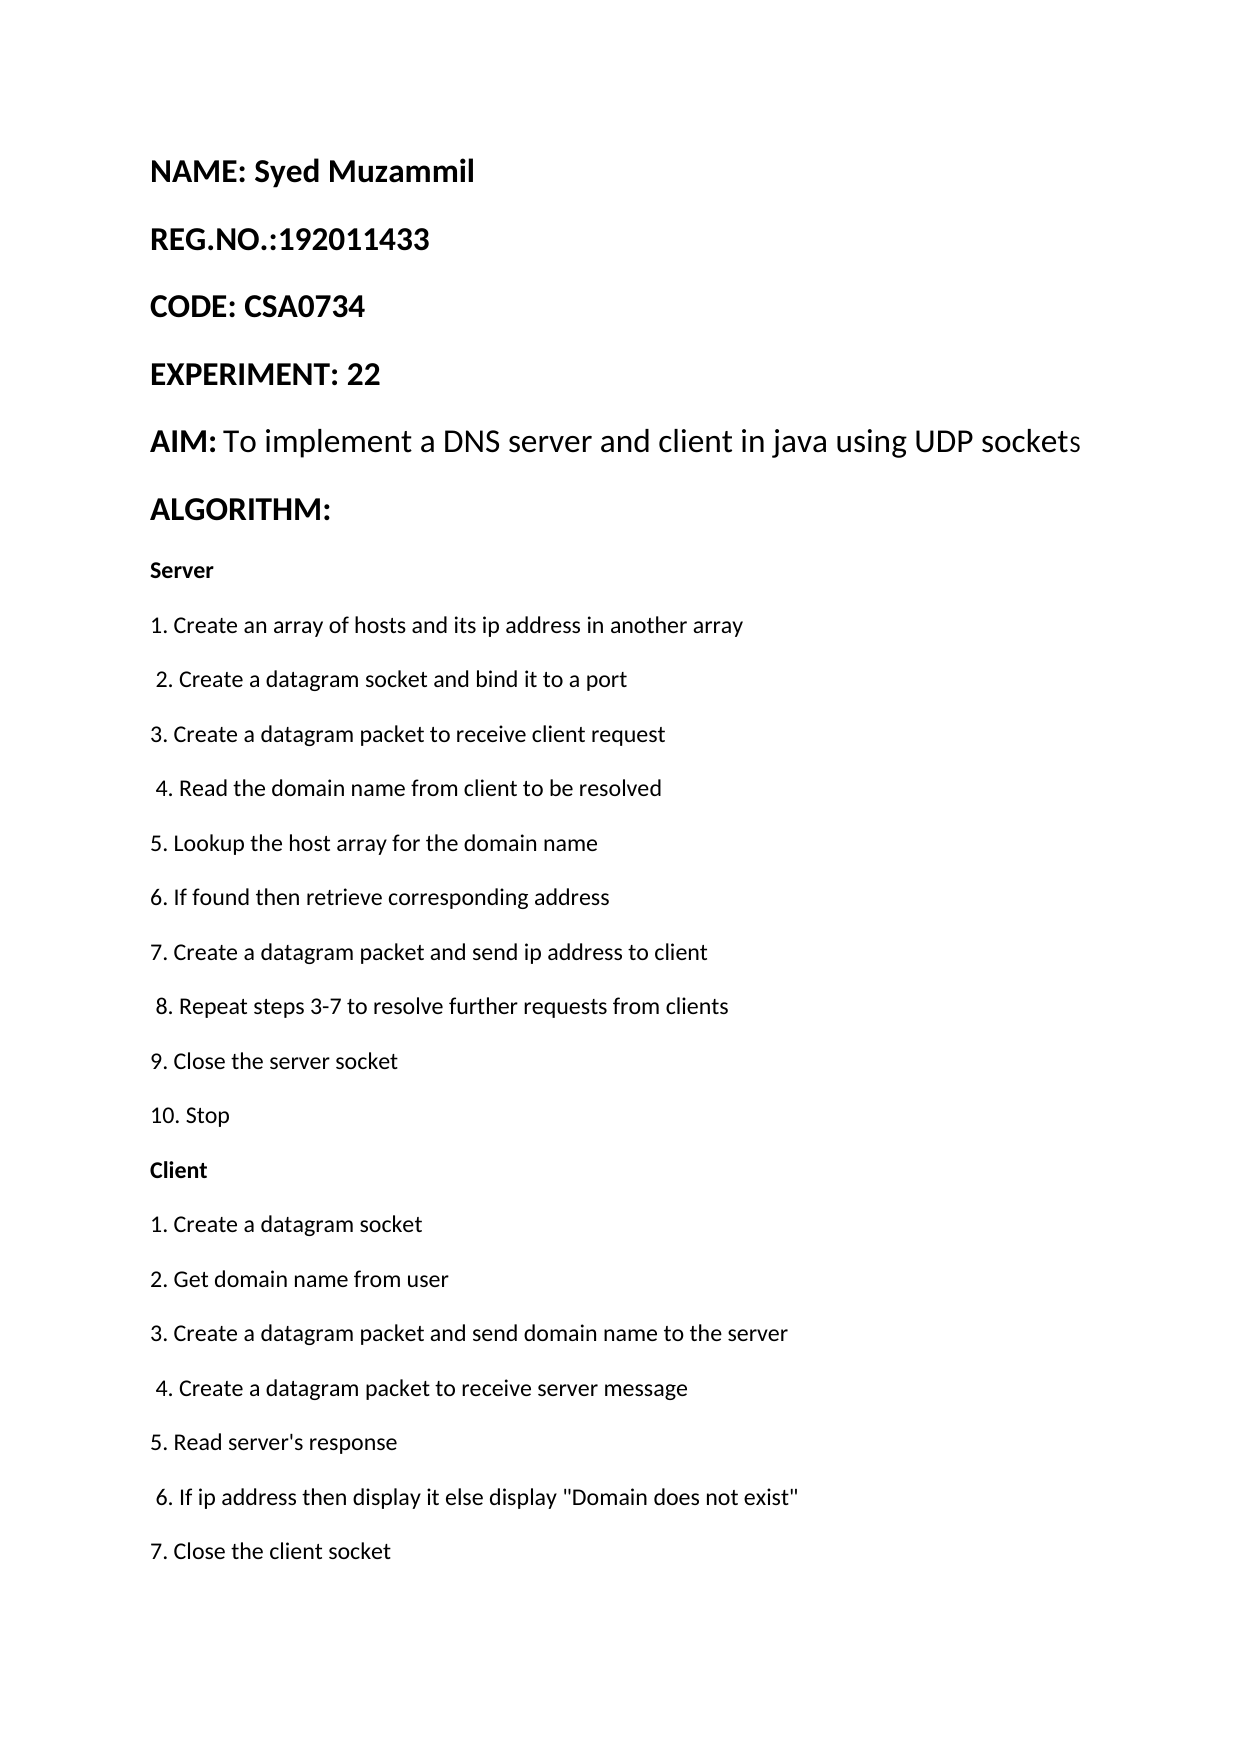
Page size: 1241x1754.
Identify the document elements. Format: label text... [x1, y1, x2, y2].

text 7. Close the client socket [150, 1536, 1090, 1566]
text 1. Create an array of hosts and its ip address in another array [150, 610, 1090, 639]
text Server [150, 556, 1090, 585]
text 10. Stop [150, 1100, 1090, 1130]
text 3. Create a datagram packet to receive client request [150, 719, 1090, 748]
text 4. Read the domain name from client to be resolved [150, 773, 1090, 803]
text ALGORITHM: [150, 488, 1090, 529]
text 2. Create a datagram socket and bind it to a port [150, 664, 1090, 694]
text AIM: To implement a DNS server and client in java using UDP socketS [150, 420, 1090, 461]
text CODE: CSA0734 [150, 285, 1090, 326]
text 8. Repeat steps 3-7 to resolve further requests from clients [150, 991, 1090, 1021]
text 5. Read server's response [150, 1427, 1090, 1457]
text 2. Get domain name from user [150, 1264, 1090, 1293]
text 5. Lookup the host array for the domain name [150, 828, 1090, 857]
text 6. If found then retrieve corresponding address [150, 882, 1090, 912]
text 1. Create a datagram socket [150, 1209, 1090, 1239]
text 4. Create a datagram packet to receive server message [150, 1373, 1090, 1402]
text 7. Create a datagram packet and send ip address to client [150, 937, 1090, 966]
text NAME: Syed Muzammil [150, 150, 1090, 191]
text 6. If ip address then display it else display "Domain does not exist" [150, 1482, 1090, 1511]
text 3. Create a datagram packet and send domain name to the server [150, 1318, 1090, 1348]
text 9. Close the server socket [150, 1046, 1090, 1075]
text REG.NO.:192011433 [150, 218, 1090, 258]
text EXPERIMENT: 22 [150, 353, 1090, 393]
text Client [150, 1155, 1090, 1184]
